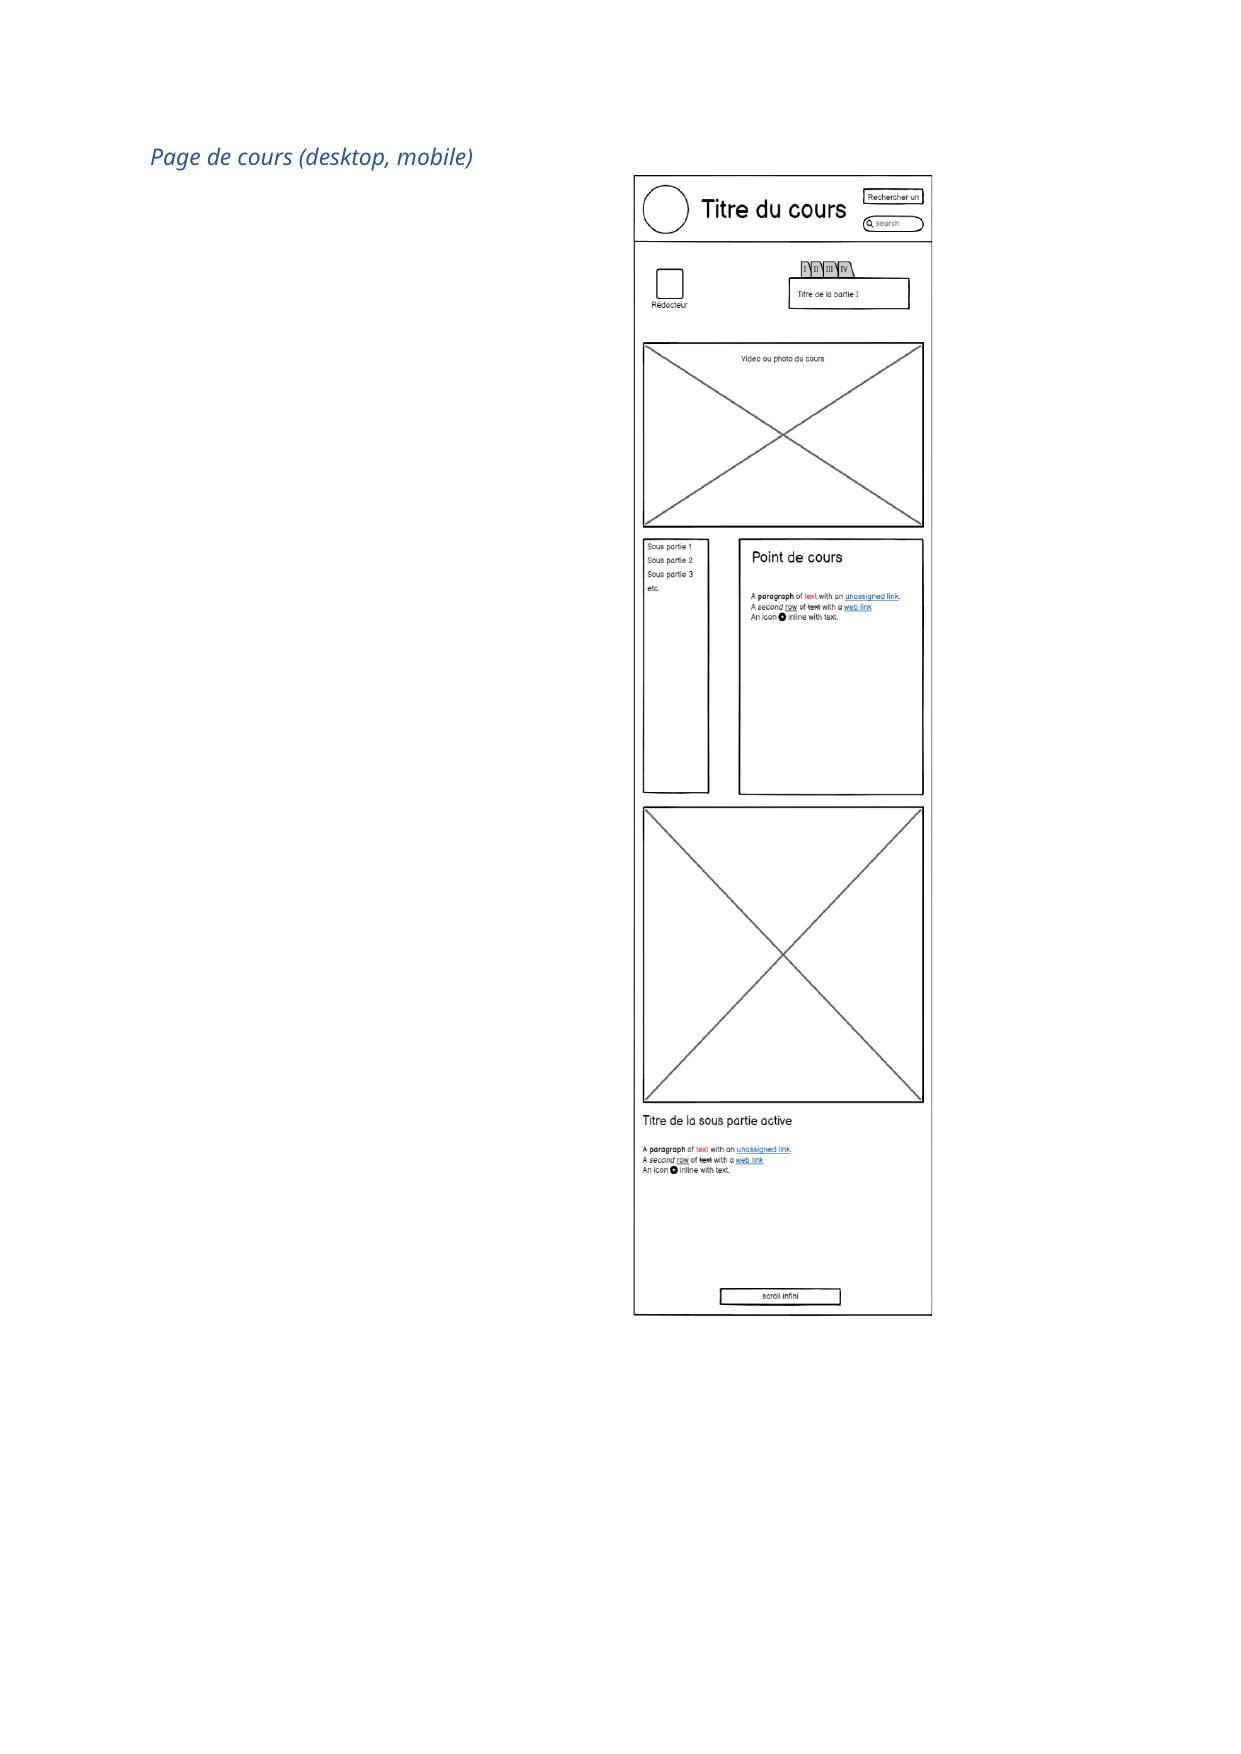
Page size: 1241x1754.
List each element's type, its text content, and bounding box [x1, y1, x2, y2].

picture [633, 175, 933, 1316]
subtitle Page de cours (desktop, mobile) [150, 141, 607, 172]
